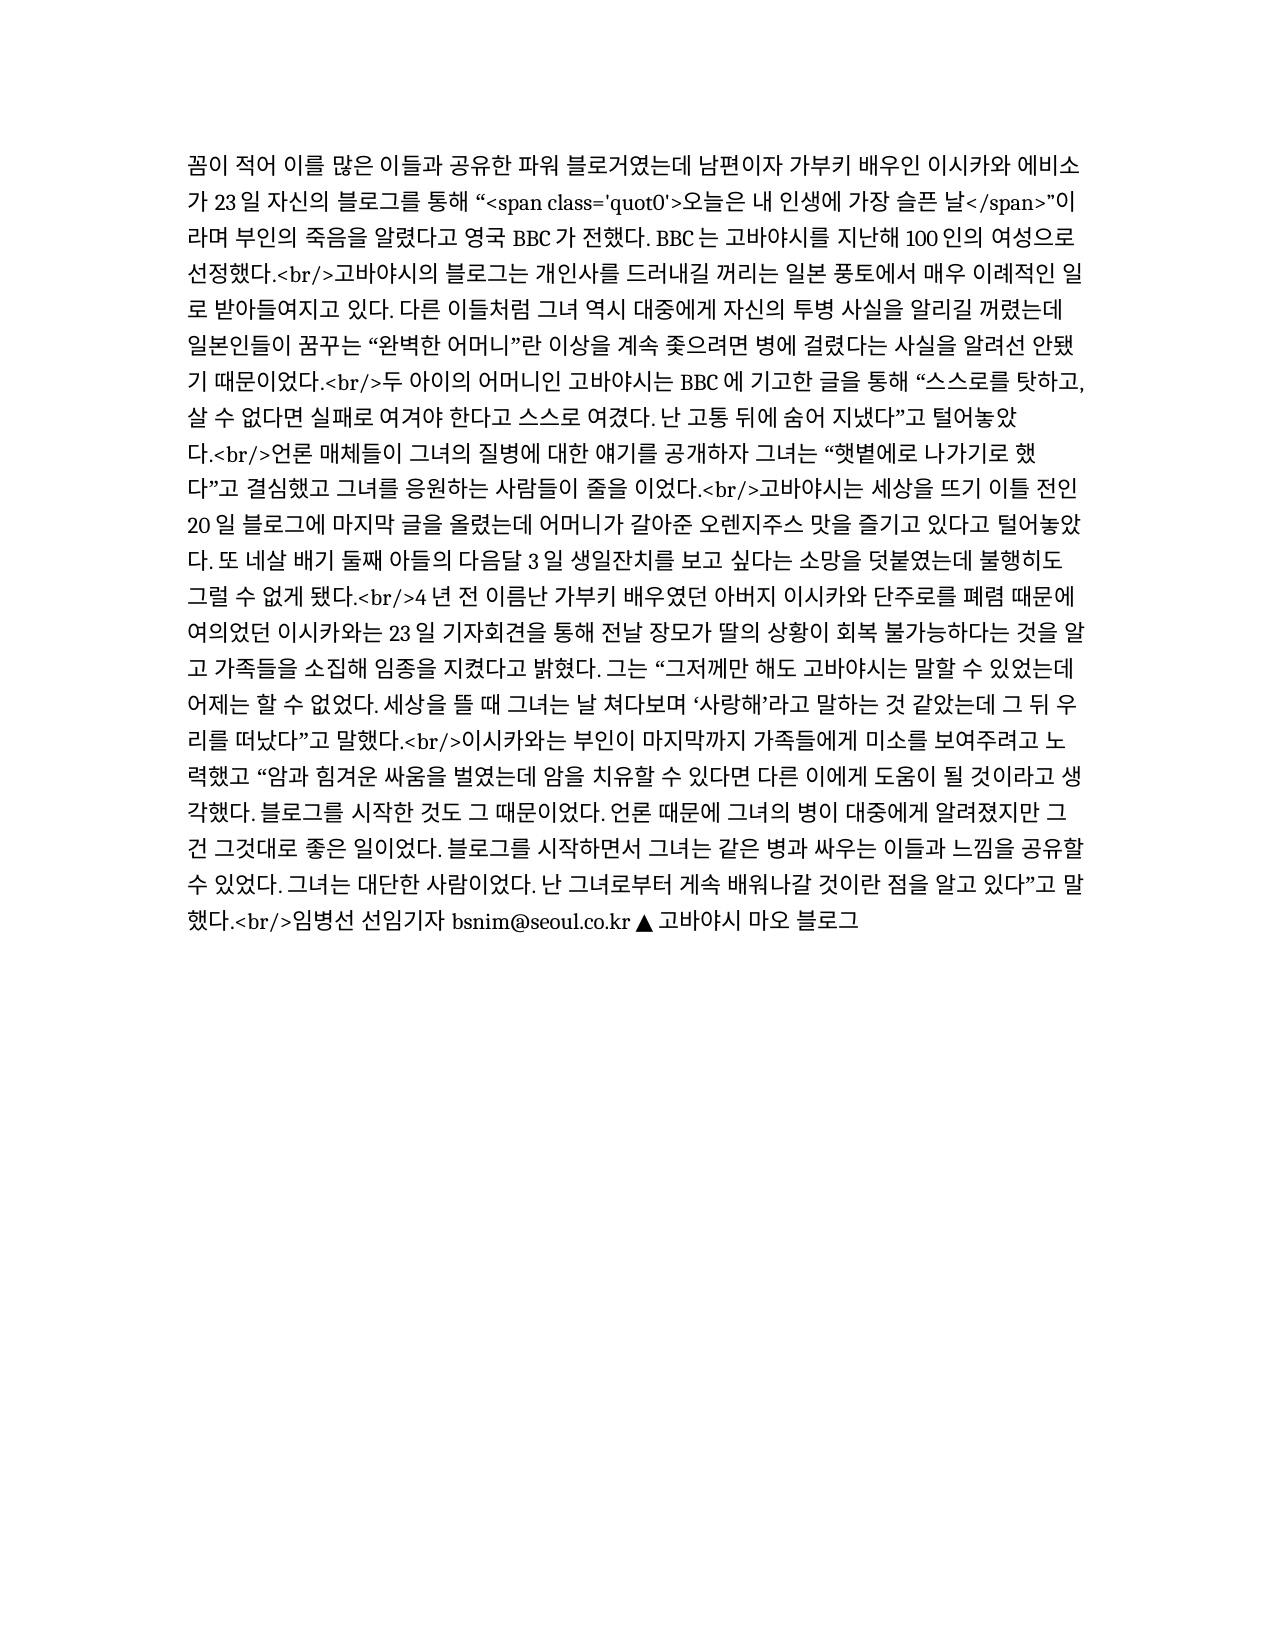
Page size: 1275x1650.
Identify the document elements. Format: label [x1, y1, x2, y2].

text [187, 150, 1087, 966]
